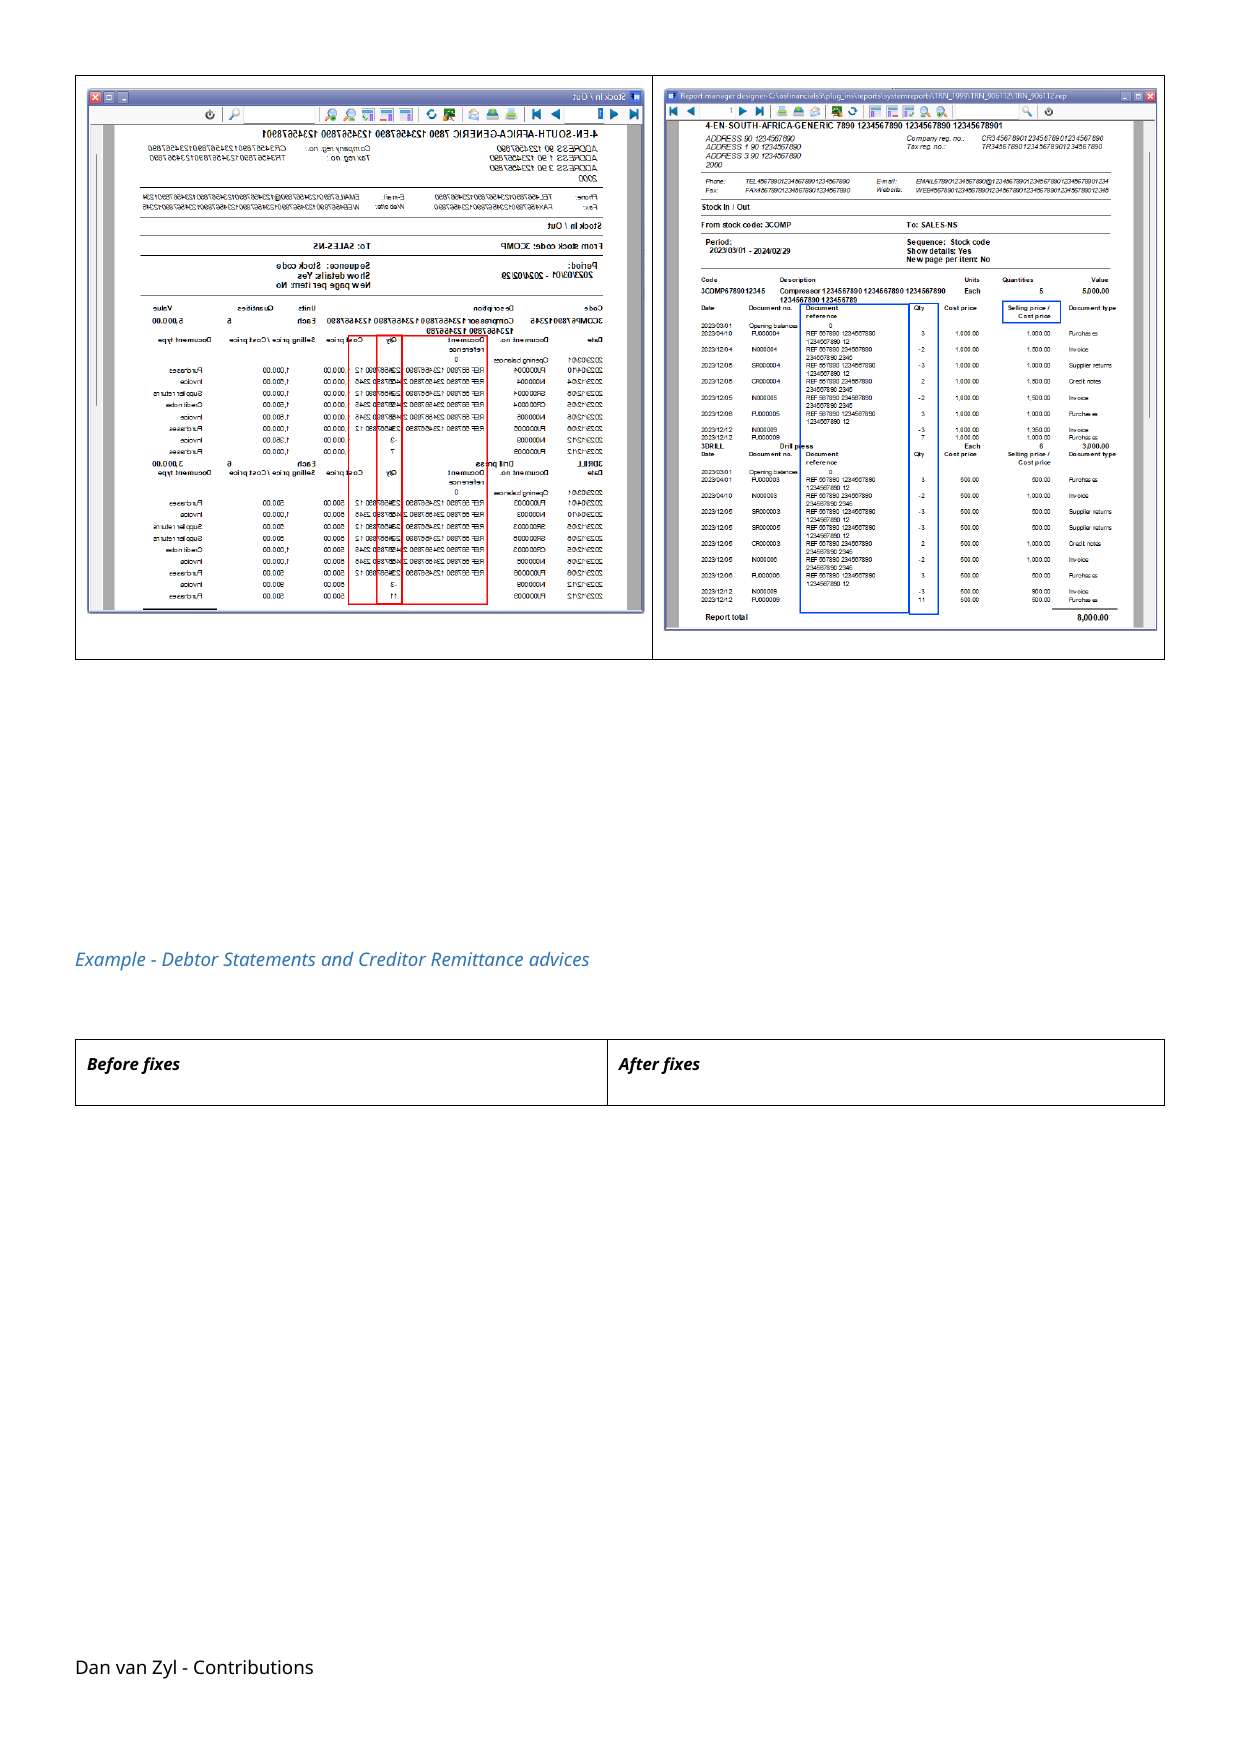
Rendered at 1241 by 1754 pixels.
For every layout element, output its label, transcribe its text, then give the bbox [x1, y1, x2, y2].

table_cell [653, 76, 1164, 659]
table_header Before fixes [76, 1040, 607, 1104]
table_header After fixes [608, 1040, 1164, 1104]
picture [86, 88, 645, 614]
table_cell [76, 76, 652, 659]
picture [663, 88, 1158, 631]
subtitle Example - Debtor Statements and Creditor Remittance advices [75, 946, 1165, 972]
